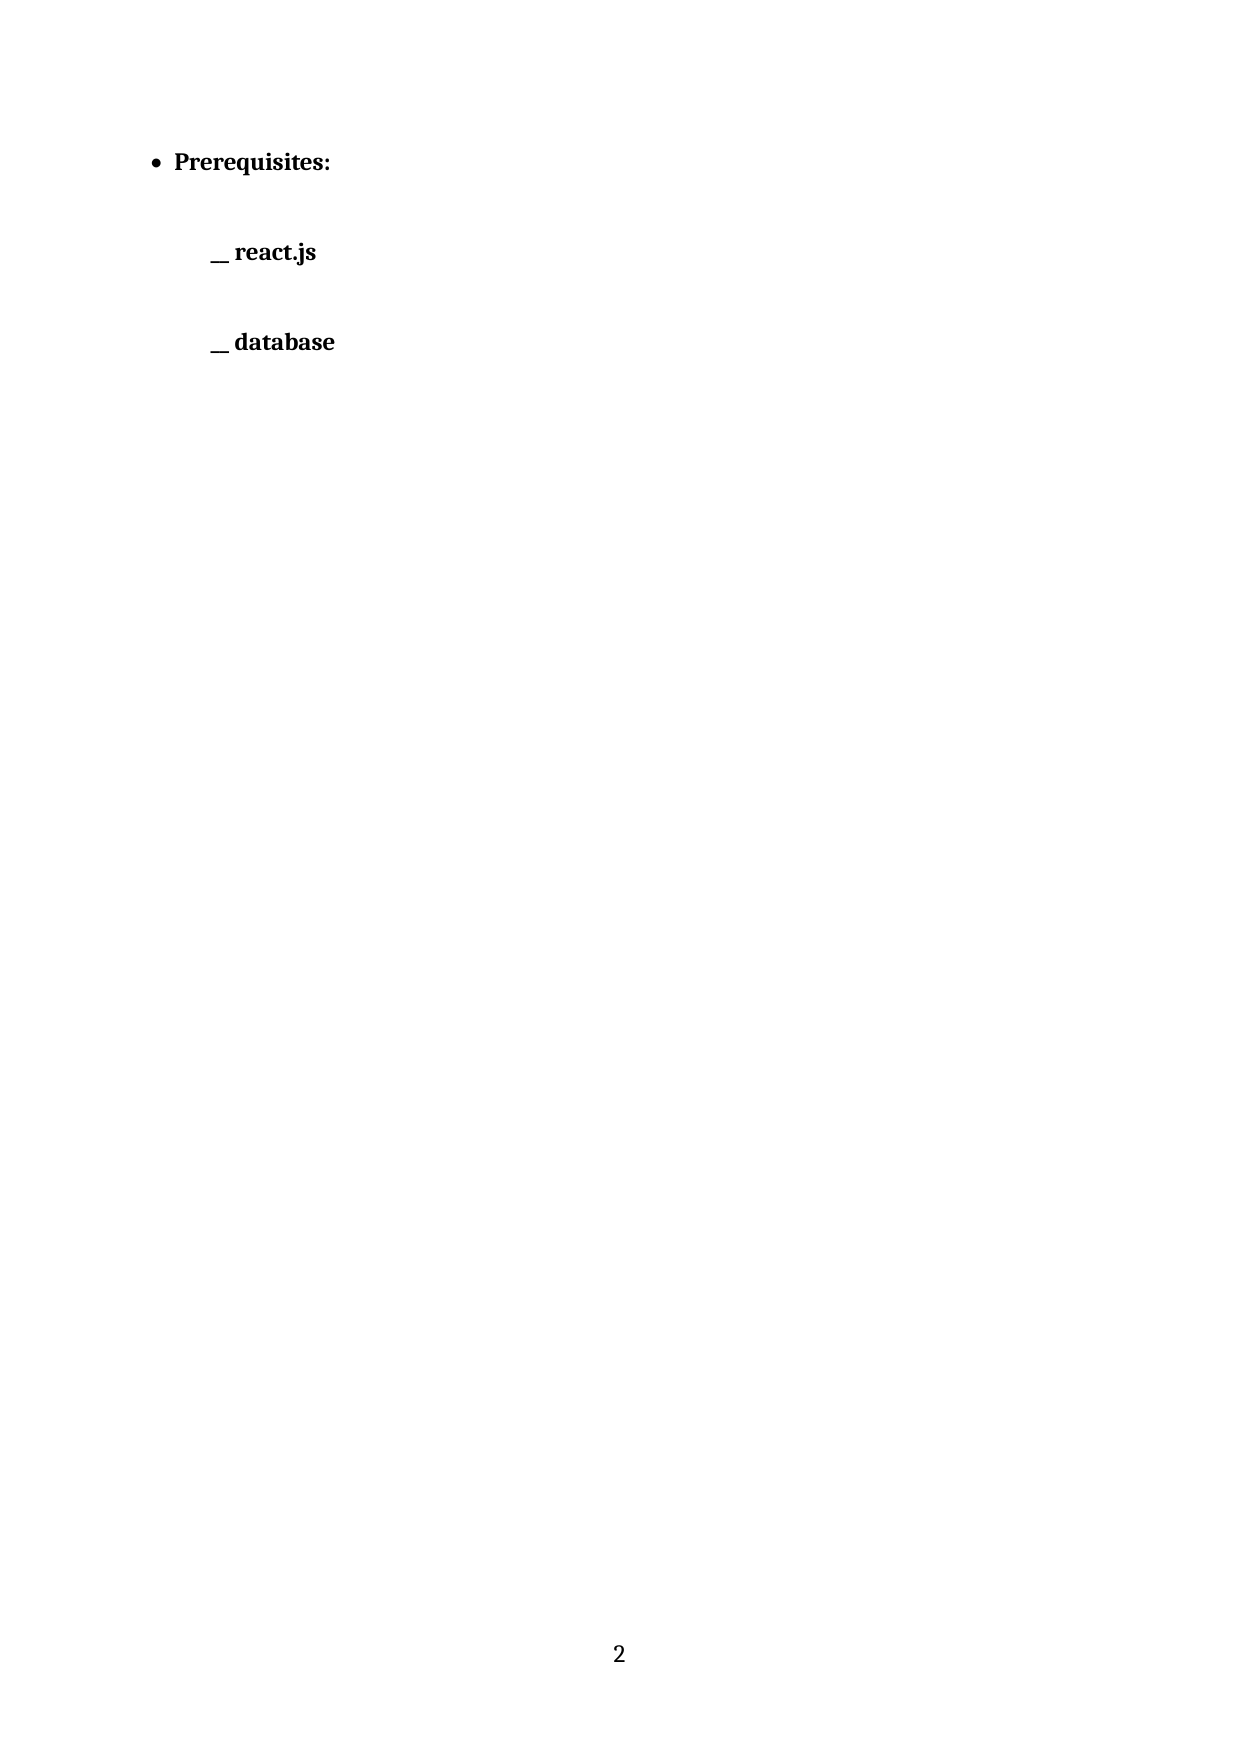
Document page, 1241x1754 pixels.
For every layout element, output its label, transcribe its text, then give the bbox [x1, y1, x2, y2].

subtitle Prerequisites: [150, 146, 1152, 176]
subtitle __ react.js [150, 238, 1152, 266]
subtitle __ database [150, 328, 1152, 356]
